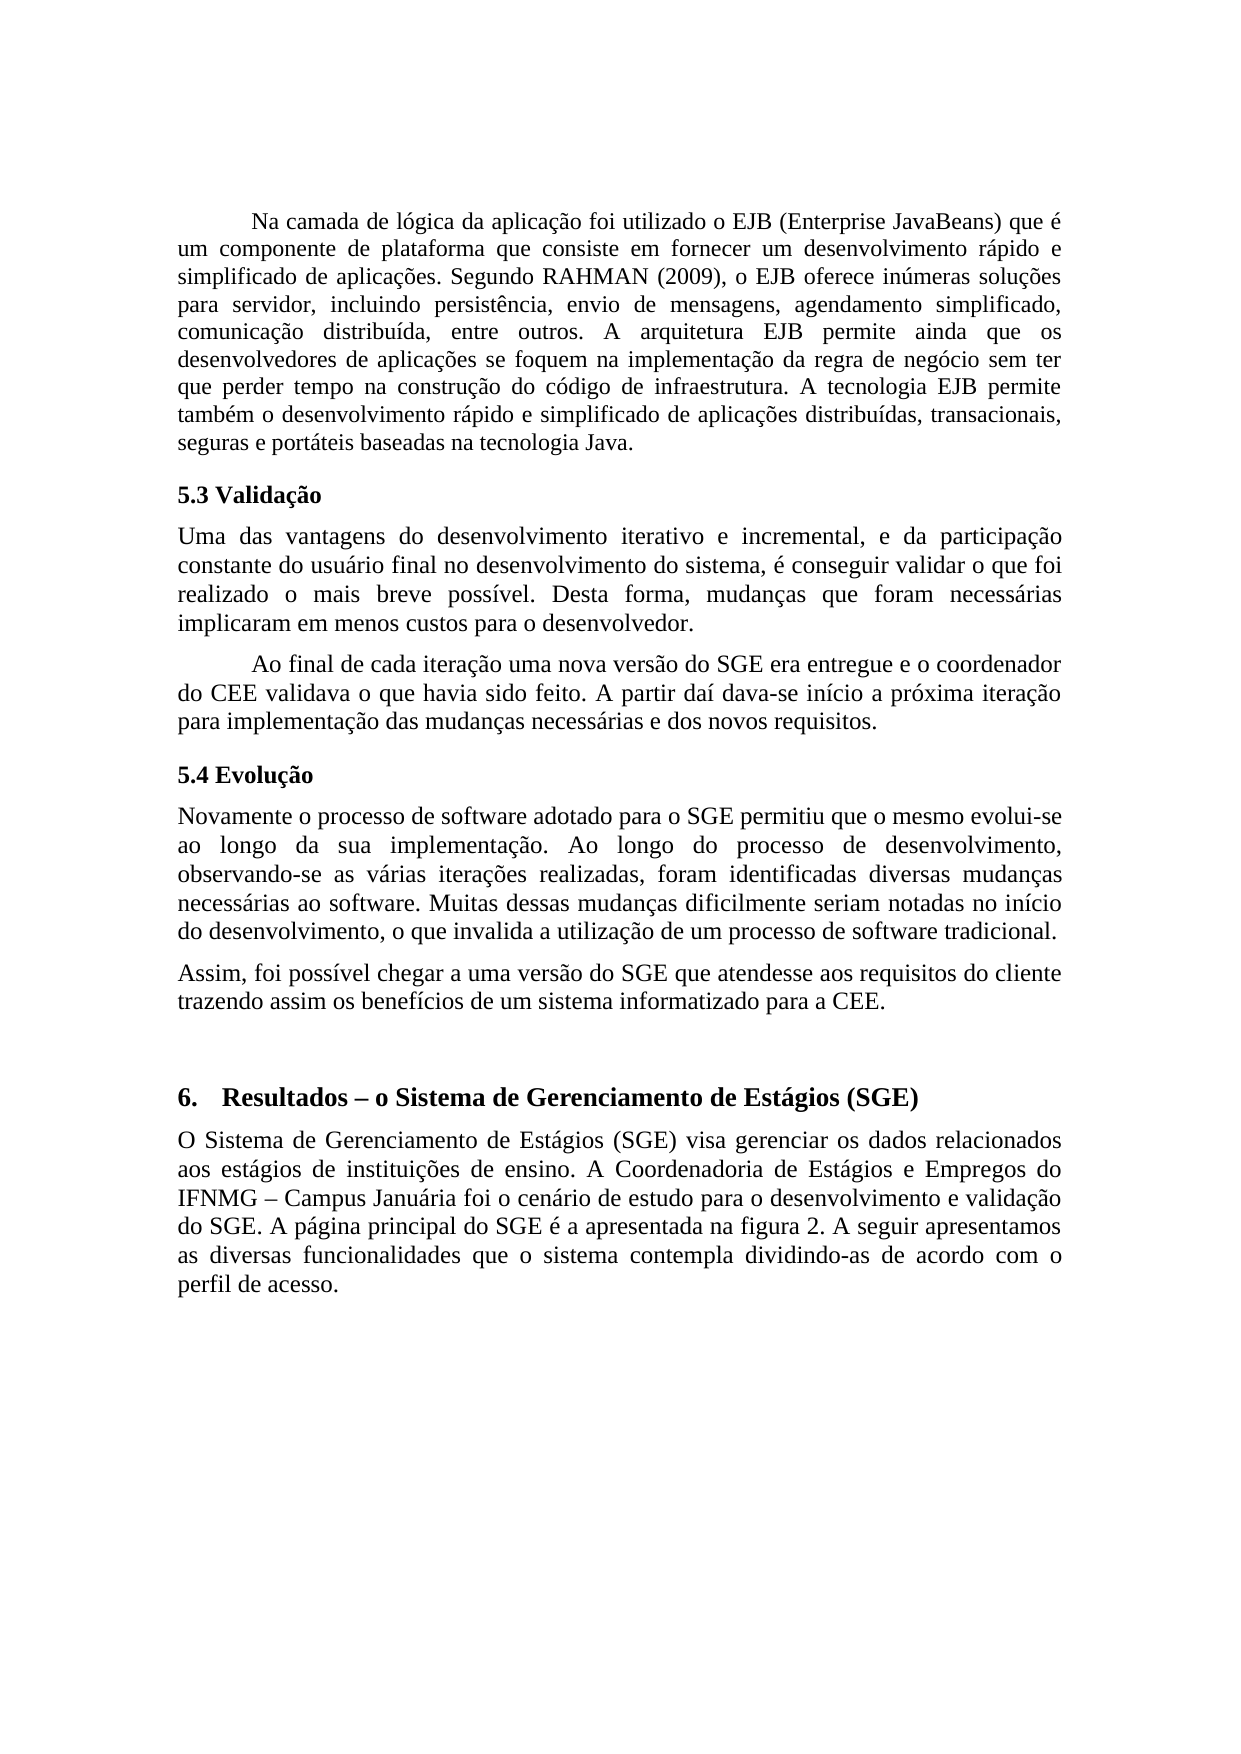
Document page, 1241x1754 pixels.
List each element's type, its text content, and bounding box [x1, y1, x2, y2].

text Uma das vantagens do desenvolvimento iterativo e incremental, e da participação constante do usuário final no desenvolvimento do sistema, é conseguir validar o que foi realizado o mais breve possível. Desta forma, mudanças que foram necessárias implicaram em menos custos para o desenvolvedor. [177, 521, 1063, 636]
text Ao final de cada iteração uma nova versão do SGE era entregue e o coordenador do CEE validava o que havia sido feito. A partir daí dava-se início a próxima iteração para implementação das mudanças necessárias e dos novos requisitos. [177, 649, 1063, 735]
text Novamente o processo de software adotado para o SGE permitiu que o mesmo evolui-se ao longo da sua implementação. Ao longo do processo de desenvolvimento, observando-se as várias iterações realizadas, foram identificadas diversas mudanças necessárias ao software. Muitas dessas mudanças dificilmente seriam notadas no início do desenvolvimento, o que invalida a utilização de um processo de software tradicional. [177, 801, 1063, 945]
text Assim, foi possível chegar a uma versão do SGE que atendesse aos requisitos do cliente trazendo assim os benefícios de um sistema informatizado para a CEE. [177, 958, 1063, 1015]
text 5.4 Evolução [177, 760, 1063, 789]
text 5.3 Validação [177, 480, 1063, 509]
text O Sistema de Gerenciamento de Estágios (SGE) visa gerenciar os dados relacionados aos estágios de instituições de ensino. A Coordenadoria de Estágios e Empregos do IFNMG – Campus Januária foi o cenário de estudo para o desenvolvimento e validação do SGE. A página principal do SGE é a apresentada na figura 2. A seguir apresentamos as diversas funcionalidades que o sistema contempla dividindo-as de acordo com o perfil de acesso. [177, 1125, 1063, 1298]
subtitle Resultados – o Sistema de Gerenciamento de Estágios (SGE) [177, 1081, 1063, 1113]
text Na camada de lógica da aplicação foi utilizado o EJB (Enterprise JavaBeans) que é um componente de plataforma que consiste em fornecer um desenvolvimento rápido e simplificado de aplicações. Segundo RAHMAN (2009), o EJB oferece inúmeras soluções para servidor, incluindo persistência, envio de mensagens, agendamento simplificado, comunicação distribuída, entre outros. A arquitetura EJB permite ainda que os desenvolvedores de aplicações se foquem na implementação da regra de negócio sem ter que perder tempo na construção do código de infraestrutura. A tecnologia EJB permite também o desenvolvimento rápido e simplificado de aplicações distribuídas, transacionais, seguras e portáteis baseadas na tecnologia Java. [177, 207, 1063, 455]
